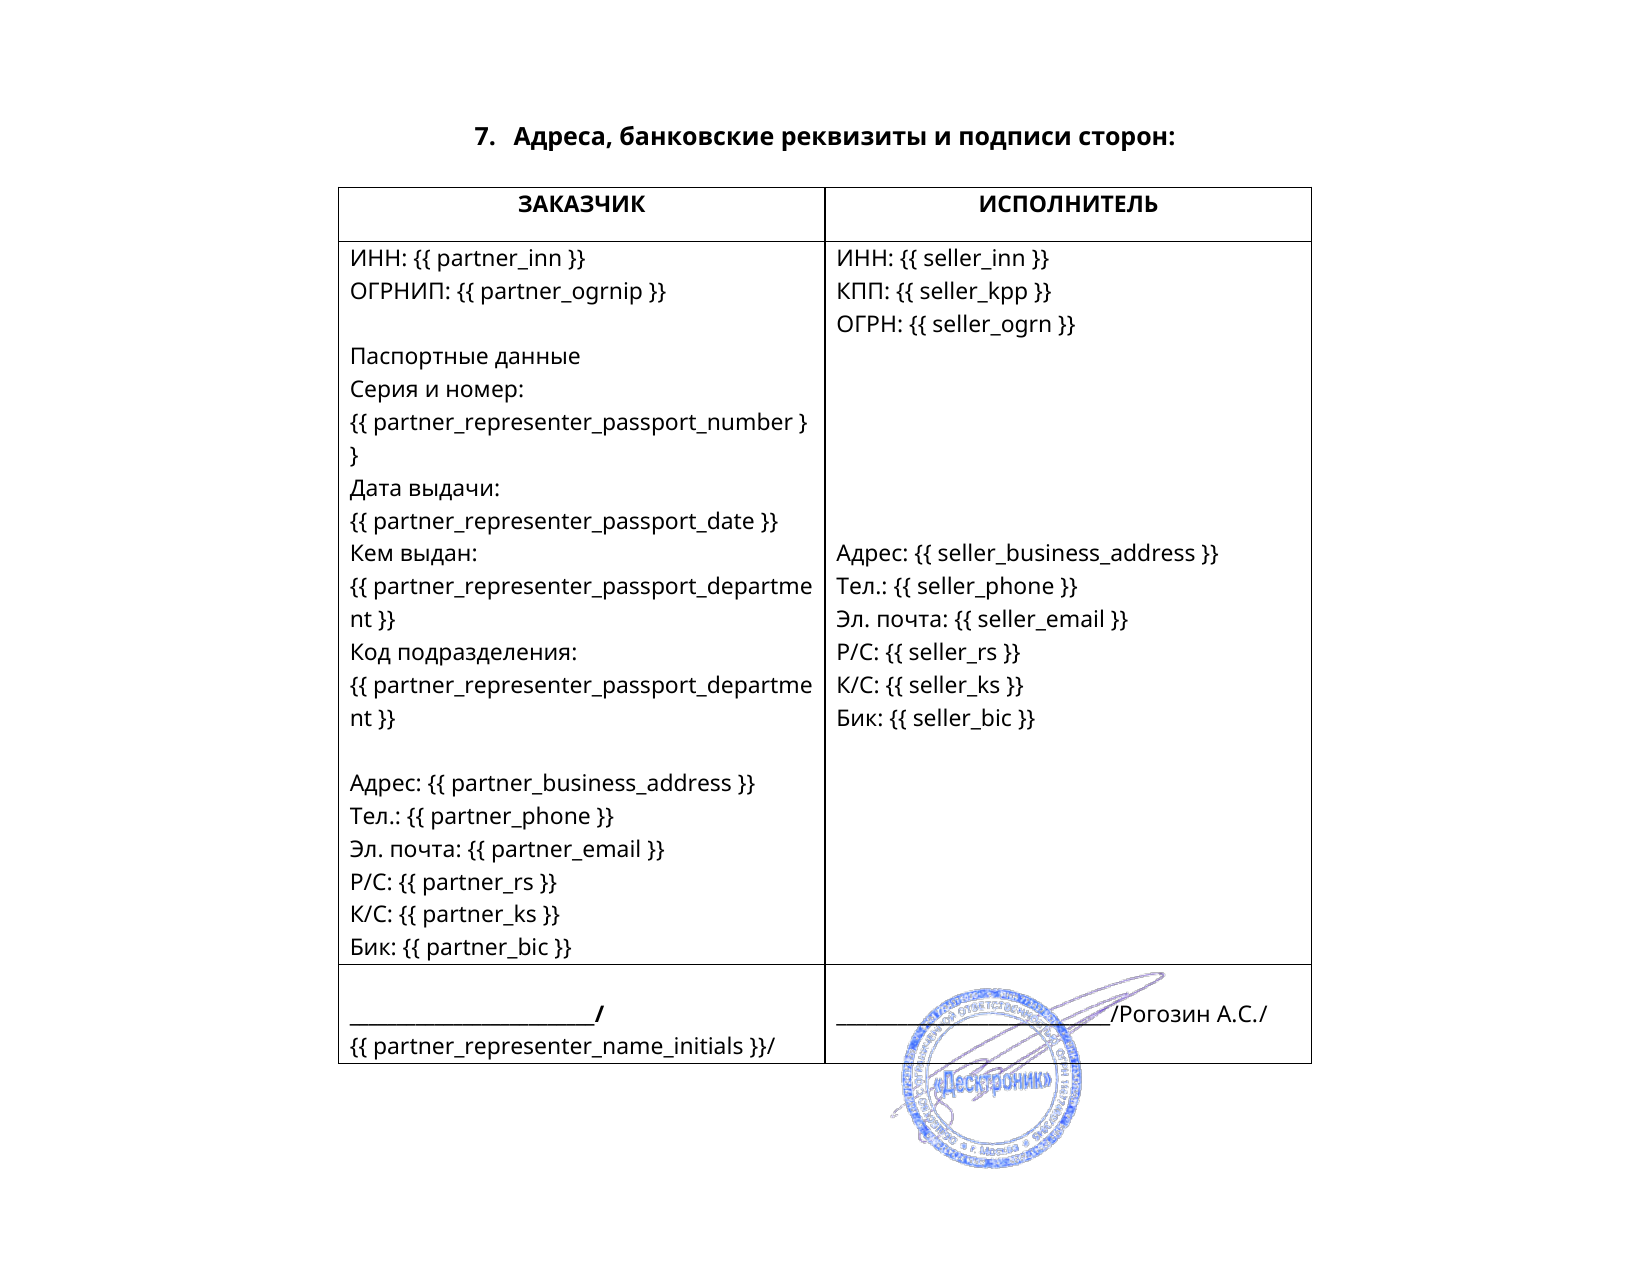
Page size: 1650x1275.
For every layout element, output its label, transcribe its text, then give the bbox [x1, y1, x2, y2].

picture [886, 1064, 1169, 1175]
table_cell ___________________________/Рогозин А.С./ [826, 965, 1311, 1063]
table_header ИСПОЛНИТЕЛЬ [826, 188, 1311, 241]
list Адреса, банковские реквизиты и подписи сторон: [118, 118, 1531, 153]
table_header ЗАКАЗЧИК [339, 188, 824, 241]
table_cell __________________________/{{ partner_representer_name_initials }}/ [339, 965, 824, 1063]
